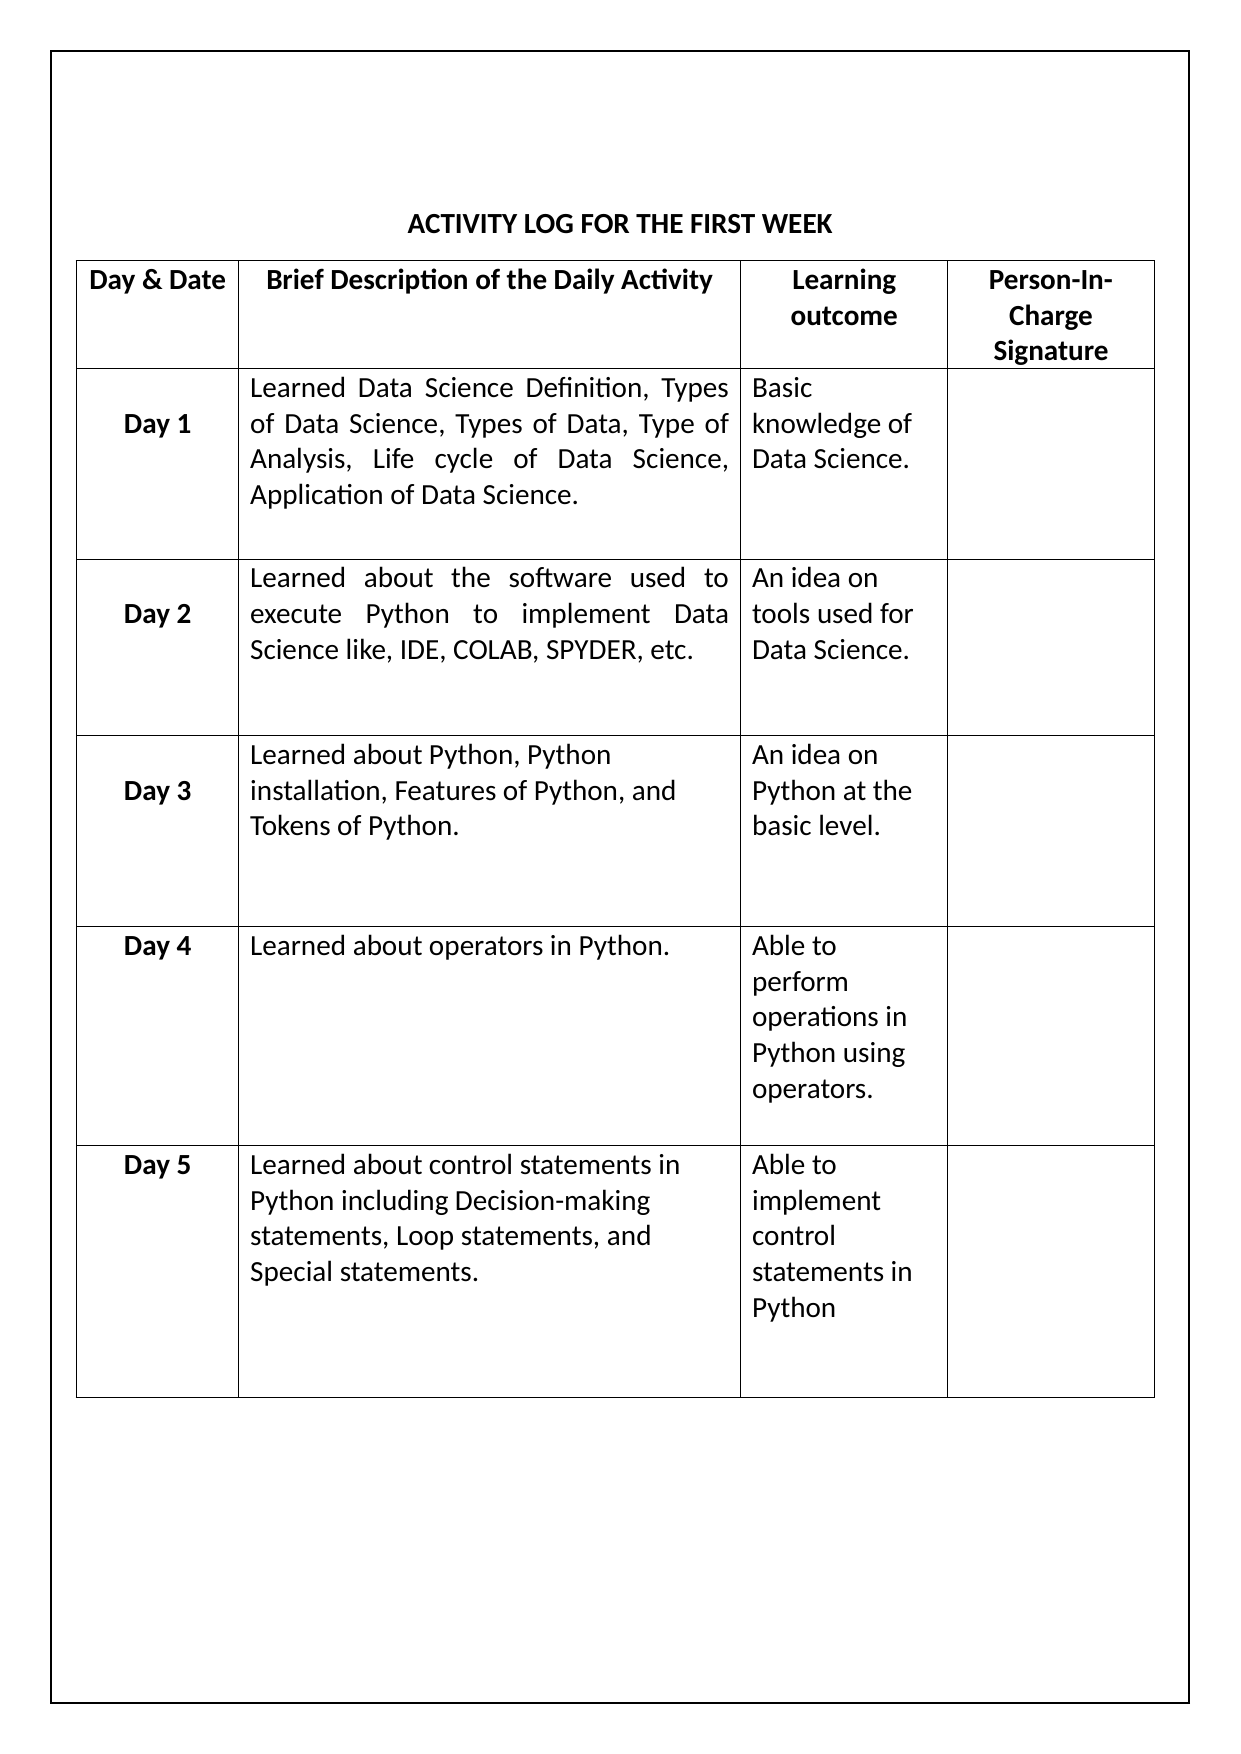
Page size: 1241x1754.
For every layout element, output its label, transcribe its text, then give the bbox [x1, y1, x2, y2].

table_cell Day 2 [77, 560, 238, 735]
table_cell An idea on Python at the basic level. [741, 736, 947, 926]
table_cell Able to perform operations in Python using operators. [741, 927, 947, 1145]
table_cell An idea on tools used for Data Science. [741, 560, 947, 735]
table_cell Learned about the software used to execute Python to implement Data Science like, IDE, COLAB, SPYDER, etc. [239, 560, 740, 735]
text ACTIVITY LOG FOR THE FIRST WEEK [150, 205, 1090, 241]
table_header Day & Date [77, 261, 238, 368]
table_cell Basic knowledge of Data Science. [741, 369, 947, 558]
table_cell [948, 560, 1154, 735]
table_header Learning outcome [741, 261, 947, 368]
table_cell [948, 1146, 1154, 1397]
table_header Brief Description of the Daily Activity [239, 261, 740, 368]
table_cell [948, 369, 1154, 558]
table_cell Learned about operators in Python. [239, 927, 740, 1145]
table_header Person-In-Charge Signature [948, 261, 1154, 368]
table_cell Day 3 [77, 736, 238, 926]
table_cell [948, 927, 1154, 1145]
table_cell [948, 736, 1154, 926]
table_cell Day 5 [77, 1146, 238, 1397]
table_cell Day 4 [77, 927, 238, 1145]
table_cell Learned about Python, Python installation, Features of Python, and Tokens of Python. [239, 736, 740, 926]
table_cell Day 1 [77, 369, 238, 558]
table_cell Learned about control statements in Python including Decision-making statements, Loop statements, and Special statements. [239, 1146, 740, 1397]
table_cell Able to implement control statements in Python [741, 1146, 947, 1397]
table_cell Learned Data Science Definition, Types of Data Science, Types of Data, Type of Analysis, Life cycle of Data Science, Application of Data Science. [239, 369, 740, 558]
